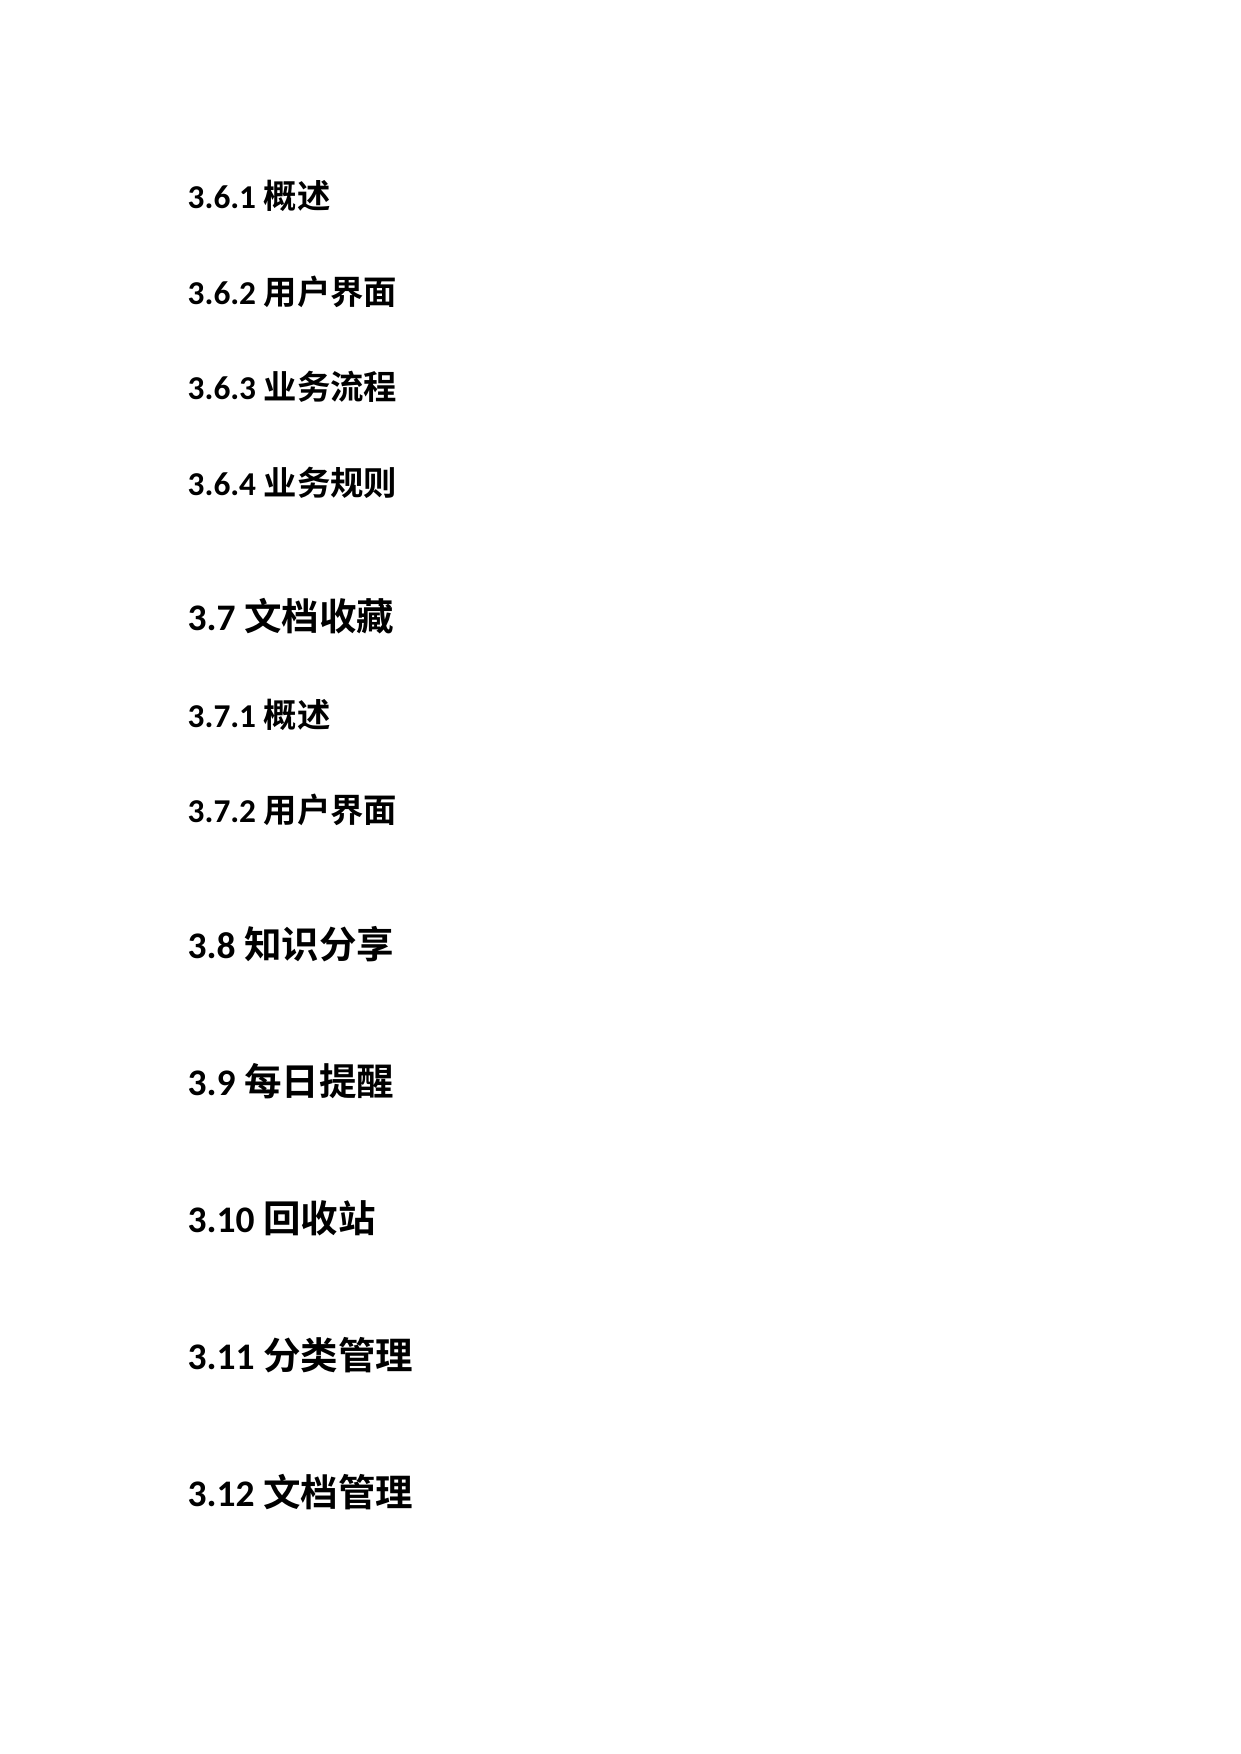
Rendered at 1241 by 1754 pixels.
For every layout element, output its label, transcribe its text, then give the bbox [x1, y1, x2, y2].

subtitle 文档管理 [187, 1458, 1053, 1523]
subtitle 用户界面 [187, 776, 1053, 841]
subtitle 概述 [187, 680, 1053, 745]
subtitle 用户界面 [187, 257, 1053, 322]
subtitle 知识分享 [187, 910, 1053, 975]
subtitle 分类管理 [187, 1321, 1053, 1386]
subtitle 回收站 [187, 1184, 1053, 1249]
subtitle 业务流程 [187, 353, 1053, 418]
subtitle 业务规则 [187, 448, 1053, 513]
subtitle 概述 [187, 162, 1053, 227]
subtitle 文档收藏 [187, 582, 1053, 647]
subtitle 每日提醒 [187, 1047, 1053, 1112]
